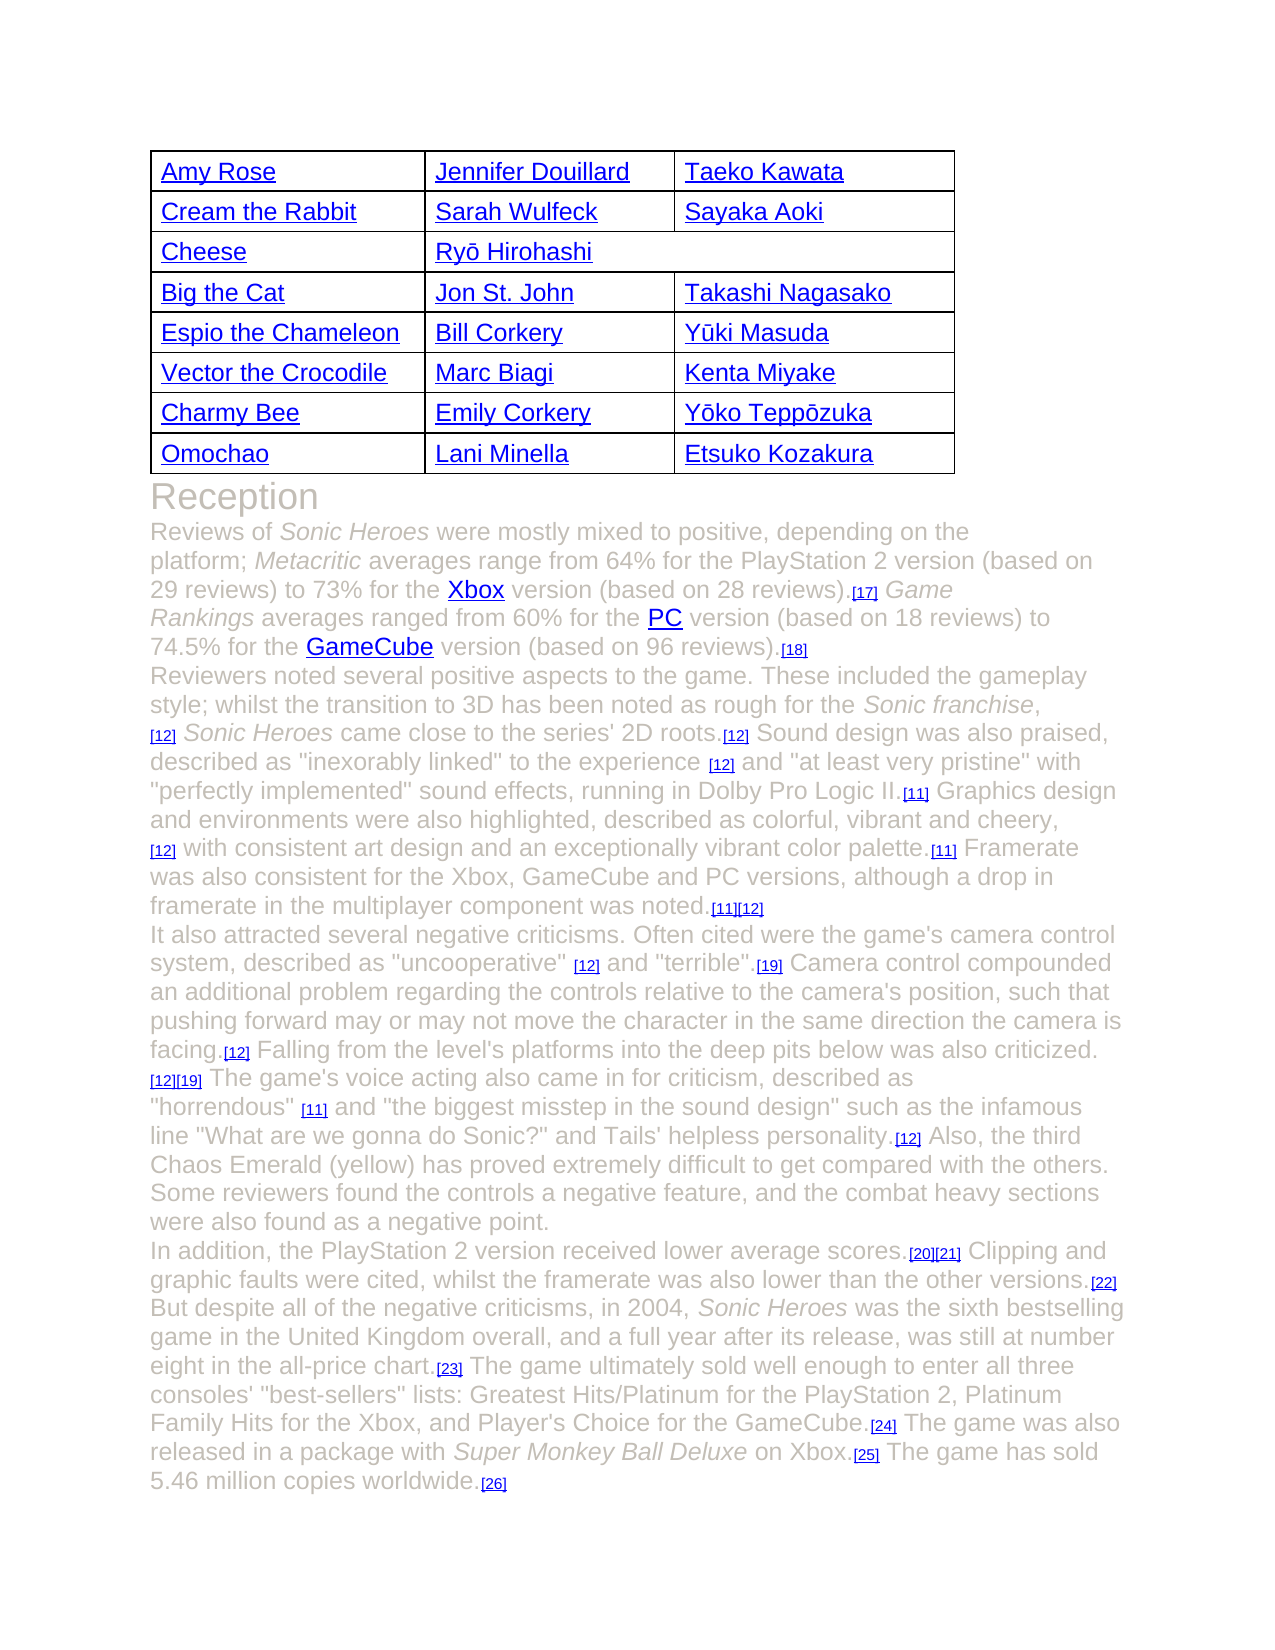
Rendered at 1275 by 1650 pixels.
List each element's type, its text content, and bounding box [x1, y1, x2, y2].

table_cell Jennifer Douillard [426, 152, 674, 190]
table_cell Kenta Miyake [675, 353, 954, 392]
table_cell Taeko Kawata [675, 152, 954, 190]
table_cell Sarah Wulfeck [426, 192, 674, 231]
text Reviewers noted several positive aspects to the game. These included the gameplay style; whilst the transition to 3D has been noted as rough for the Sonic franchise,[12] Sonic Heroes came close to the series' 2D roots.[12] Sound design was also praised, described as "inexorably linked" to the experience [12] and "at least very pristine" with "perfectly implemented" sound effects, running in Dolby Pro Logic II.[11] Graphics design and environments were also highlighted, described as colorful, vibrant and cheery,[12] with consistent art design and an exceptionally vibrant color palette.[11] Framerate was also consistent for the Xbox, GameCube and PC versions, although a drop in framerate in the multiplayer component was noted.[11][12] [150, 661, 1125, 920]
table_cell Espio the Chameleon [152, 313, 424, 352]
table_cell Lani Minella [426, 434, 674, 472]
table_cell Bill Corkery [426, 313, 674, 352]
table_cell Cheese [152, 232, 424, 271]
table_cell Vector the Crocodile [152, 353, 424, 392]
table_cell Ryō Hirohashi [426, 232, 954, 271]
table_cell Omochao [152, 434, 424, 472]
table_cell Emily Corkery [426, 393, 674, 432]
text Reception [150, 474, 1125, 517]
table_cell Jon St. John [426, 273, 674, 311]
table_cell Charmy Bee [152, 393, 424, 432]
text In addition, the PlayStation 2 version received lower average scores.[20][21] Clipping and graphic faults were cited, whilst the framerate was also lower than the other versions.[22] [150, 1236, 1125, 1293]
table_cell Etsuko Kozakura [675, 434, 954, 472]
table_cell Yūki Masuda [675, 313, 954, 352]
text Reviews of Sonic Heroes were mostly mixed to positive, depending on the platform; Metacritic averages range from 64% for the PlayStation 2 version (based on 29 reviews) to 73% for the Xbox version (based on 28 reviews).[17] Game Rankings averages ranged from 60% for the PC version (based on 18 reviews) to 74.5% for the GameCube version (based on 96 reviews).[18] [150, 517, 1125, 661]
table_cell Marc Biagi [426, 353, 674, 392]
table_cell Sayaka Aoki [675, 192, 954, 231]
table_cell Yōko Teppōzuka [675, 393, 954, 432]
table_cell Takashi Nagasako [675, 273, 954, 311]
text It also attracted several negative criticisms. Often cited were the game's camera control system, described as "uncooperative" [12] and "terrible".[19] Camera control compounded an additional problem regarding the controls relative to the camera's position, such that pushing forward may or may not move the character in the same direction the camera is facing.[12] Falling from the level's platforms into the deep pits below was also criticized.[12][19] The game's voice acting also came in for criticism, described as "horrendous" [11] and "the biggest misstep in the sound design" such as the infamous line "What are we gonna do Sonic?" and Tails' helpless personality.[12] Also, the third Chaos Emerald (yellow) has proved extremely difficult to get compared with the others. Some reviewers found the controls a negative feature, and the combat heavy sections were also found as a negative point. [150, 920, 1125, 1236]
table_cell Amy Rose [152, 152, 424, 190]
text But despite all of the negative criticisms, in 2004, Sonic Heroes was the sixth bestselling game in the United Kingdom overall, and a full year after its release, was still at number eight in the all-price chart.[23] The game ultimately sold well enough to enter all three consoles' "best-sellers" lists: Greatest Hits/Platinum for the PlayStation 2, Platinum Family Hits for the Xbox, and Player's Choice for the GameCube.[24] The game was also released in a package with Super Monkey Ball Deluxe on Xbox.[25] The game has sold 5.46 million copies worldwide.[26] [150, 1293, 1125, 1495]
table_cell Big the Cat [152, 273, 424, 311]
table_cell Cream the Rabbit [152, 192, 424, 231]
